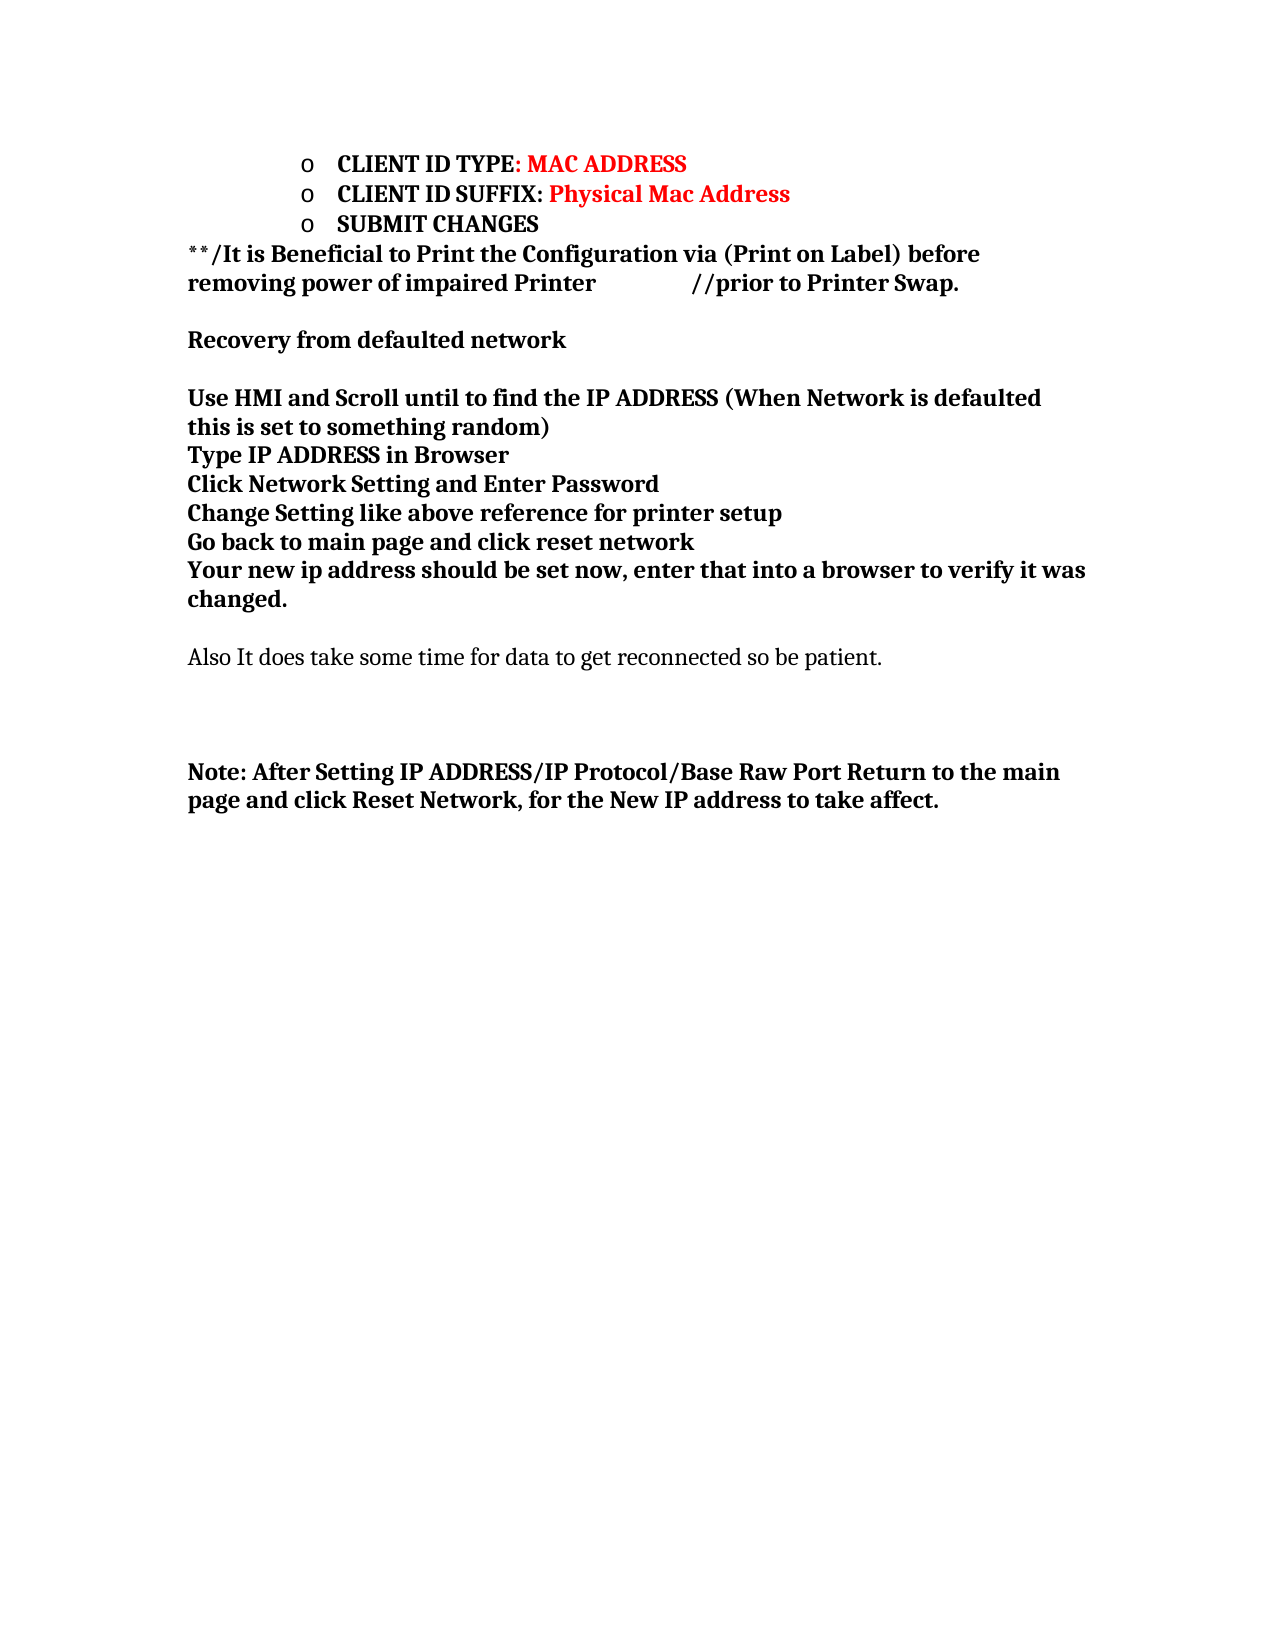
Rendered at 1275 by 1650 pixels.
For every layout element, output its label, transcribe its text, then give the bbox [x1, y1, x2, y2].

text **/It is Beneficial to Print the Configuration via (Print on Label) before removing power of impaired Printer //prior to Printer Swap. [187, 240, 1087, 297]
text Type IP ADDRESS in Browser [187, 441, 1087, 470]
list CLIENT ID SUFFIX: Physical Mac Address [300, 180, 1087, 210]
text Recovery from defaulted network [187, 326, 1087, 355]
text Your new ip address should be set now, enter that into a browser to verify it was changed. [187, 556, 1087, 614]
text Use HMI and Scroll until to find the IP ADDRESS (When Network is defaulted this is set to something random) [187, 384, 1087, 441]
text Note: After Setting IP ADDRESS/IP Protocol/Base Raw Port Return to the main page and click Reset Network, for the New IP address to take affect. [187, 757, 1087, 815]
text Click Network Setting and Enter Password [187, 470, 1087, 499]
list CLIENT ID TYPE: MAC ADDRESS [300, 150, 1087, 180]
text Change Setting like above reference for printer setup [187, 499, 1087, 527]
text Go back to main page and click reset network [187, 527, 1087, 556]
list SUBMIT CHANGES [300, 210, 1087, 240]
text Also It does take some time for data to get reconnected so be patient. [187, 642, 1087, 671]
